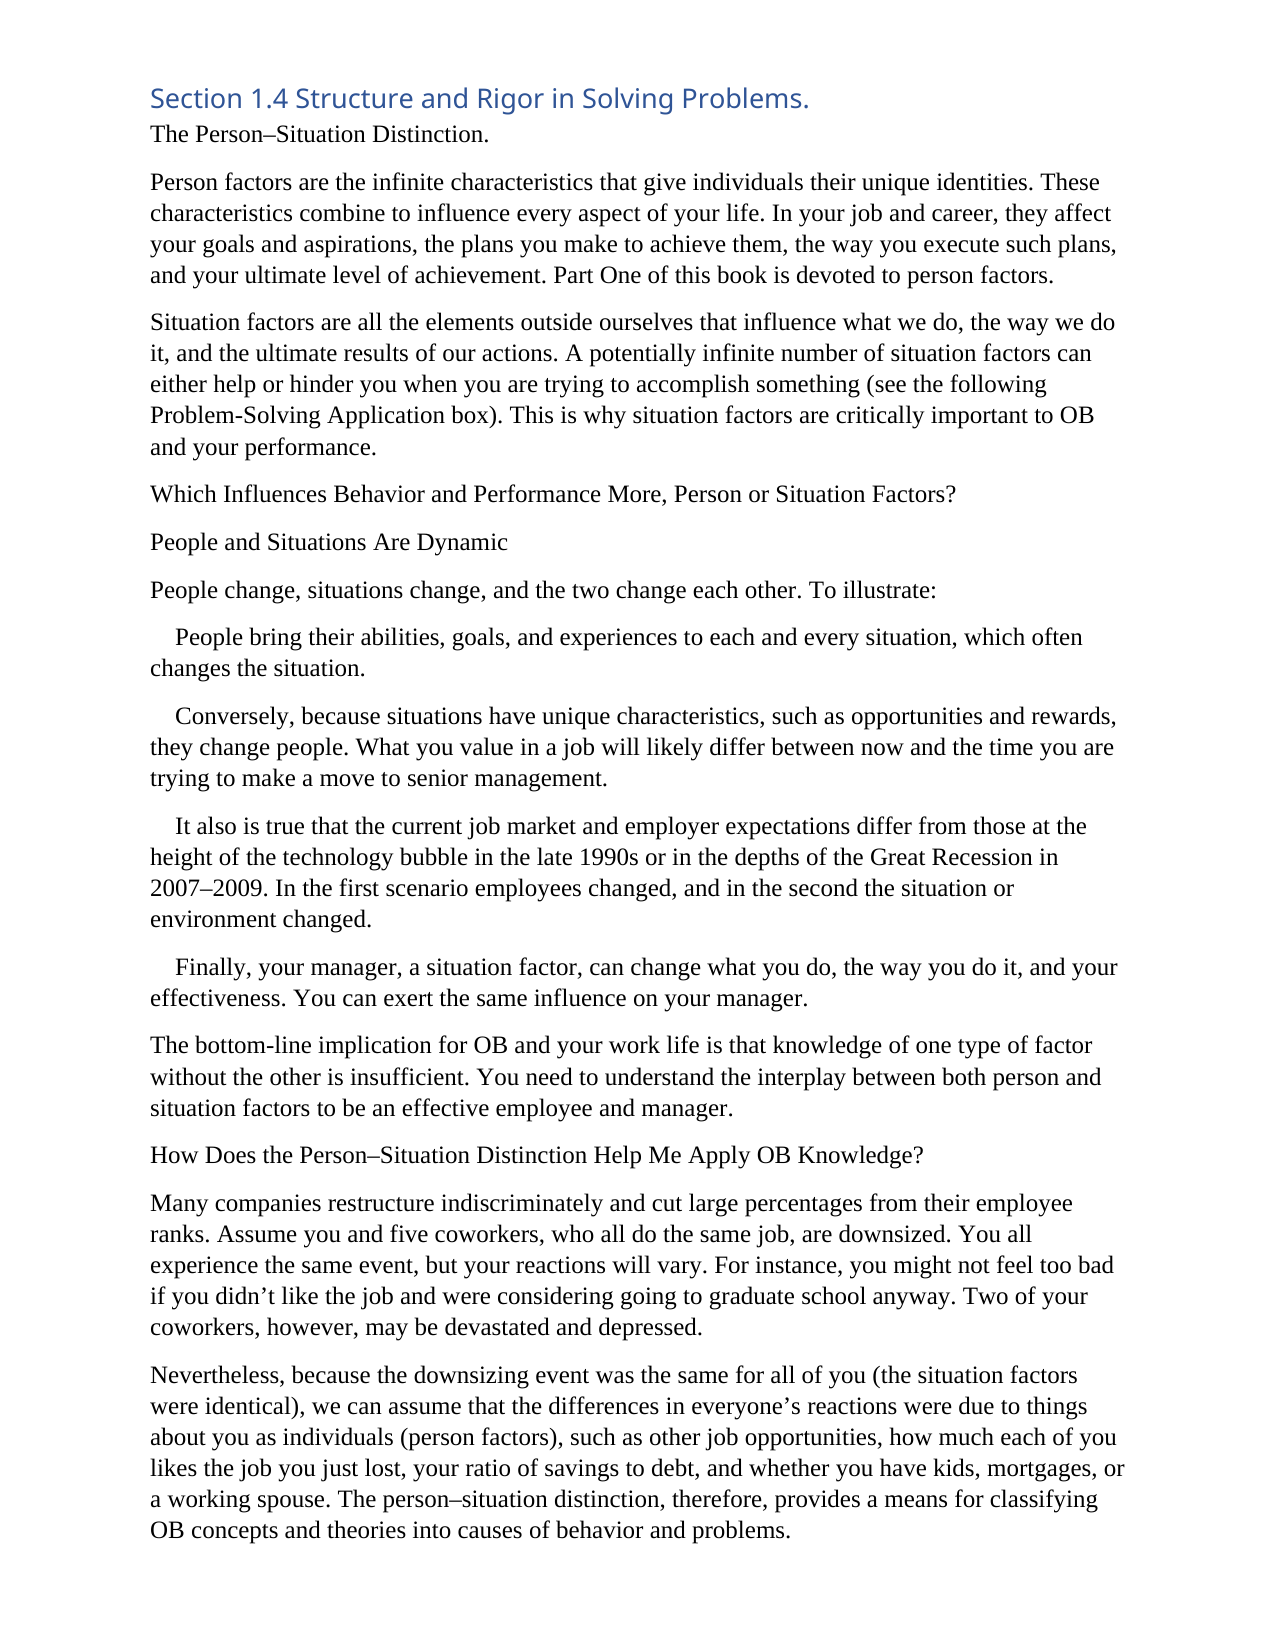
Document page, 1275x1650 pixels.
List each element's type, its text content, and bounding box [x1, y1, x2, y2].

text People change, situations change, and the two change each other. To illustrate: [150, 575, 1125, 603]
text It also is true that the current job market and employer expectations differ from those at the height of the technology bubble in the late 1990s or in the depths of the Great Recession in 2007–2009. In the first scenario employees changed, and in the second the situation or environment changed. [150, 811, 1125, 933]
text Which Influences Behavior and Performance More, Person or Situation Factors? [150, 479, 1125, 508]
text People and Situations Are Dynamic [150, 527, 1125, 556]
text Many companies restructure indiscriminately and cut large percentages from their employee ranks. Assume you and five coworkers, who all do the same job, are downsized. You all experience the same event, but your reactions will vary. For instance, you might not feel too bad if you didn’t like the job and were considering going to graduate school anyway. Two of your coworkers, however, may be devastated and depressed. [150, 1188, 1125, 1341]
text The bottom-line implication for OB and your work life is that knowledge of one type of factor without the other is insufficient. You need to understand the interplay between both person and situation factors to be an effective employee and manager. [150, 1031, 1125, 1121]
subtitle Section 1.4 Structure and Rigor in Solving Problems. [150, 79, 1125, 116]
text Finally, your manager, a situation factor, can change what you do, the way you do it, and your effectiveness. You can exert the same influence on your manager. [150, 952, 1125, 1012]
text Person factors are the infinite characteristics that give individuals their unique identities. These characteristics combine to influence every aspect of your life. In your job and career, they affect your goals and aspirations, the plans you make to achieve them, the way you execute such plans, and your ultimate level of achievement. Part One of this book is devoted to person factors. [150, 167, 1125, 288]
text Nevertheless, because the downsizing event was the same for all of you (the situation factors were identical), we can assume that the differences in everyone’s reactions were due to things about you as individuals (person factors), such as other job opportunities, how much each of you likes the job you just lost, your ratio of savings to debt, and whether you have kids, mortgages, or a working spouse. The person–situation distinction, therefore, provides a means for classifying OB concepts and theories into causes of behavior and problems. [150, 1360, 1125, 1544]
text Situation factors are all the elements outside ourselves that influence what we do, the way we do it, and the ultimate results of our actions. A potentially infinite number of situation factors can either help or hinder you when you are trying to accomplish something (see the following Problem-Solving Application box). This is why situation factors are critically important to OB and your performance. [150, 307, 1125, 460]
text People bring their abilities, goals, and experiences to each and every situation, which often changes the situation. [150, 622, 1125, 682]
text The Person–Situation Distinction. [150, 119, 1125, 148]
text Conversely, because situations have unique characteristics, such as opportunities and rewards, they change people. What you value in a job will likely differ between now and the time you are trying to make a move to senior management. [150, 701, 1125, 792]
text How Does the Person–Situation Distinction Help Me Apply OB Knowledge? [150, 1140, 1125, 1169]
